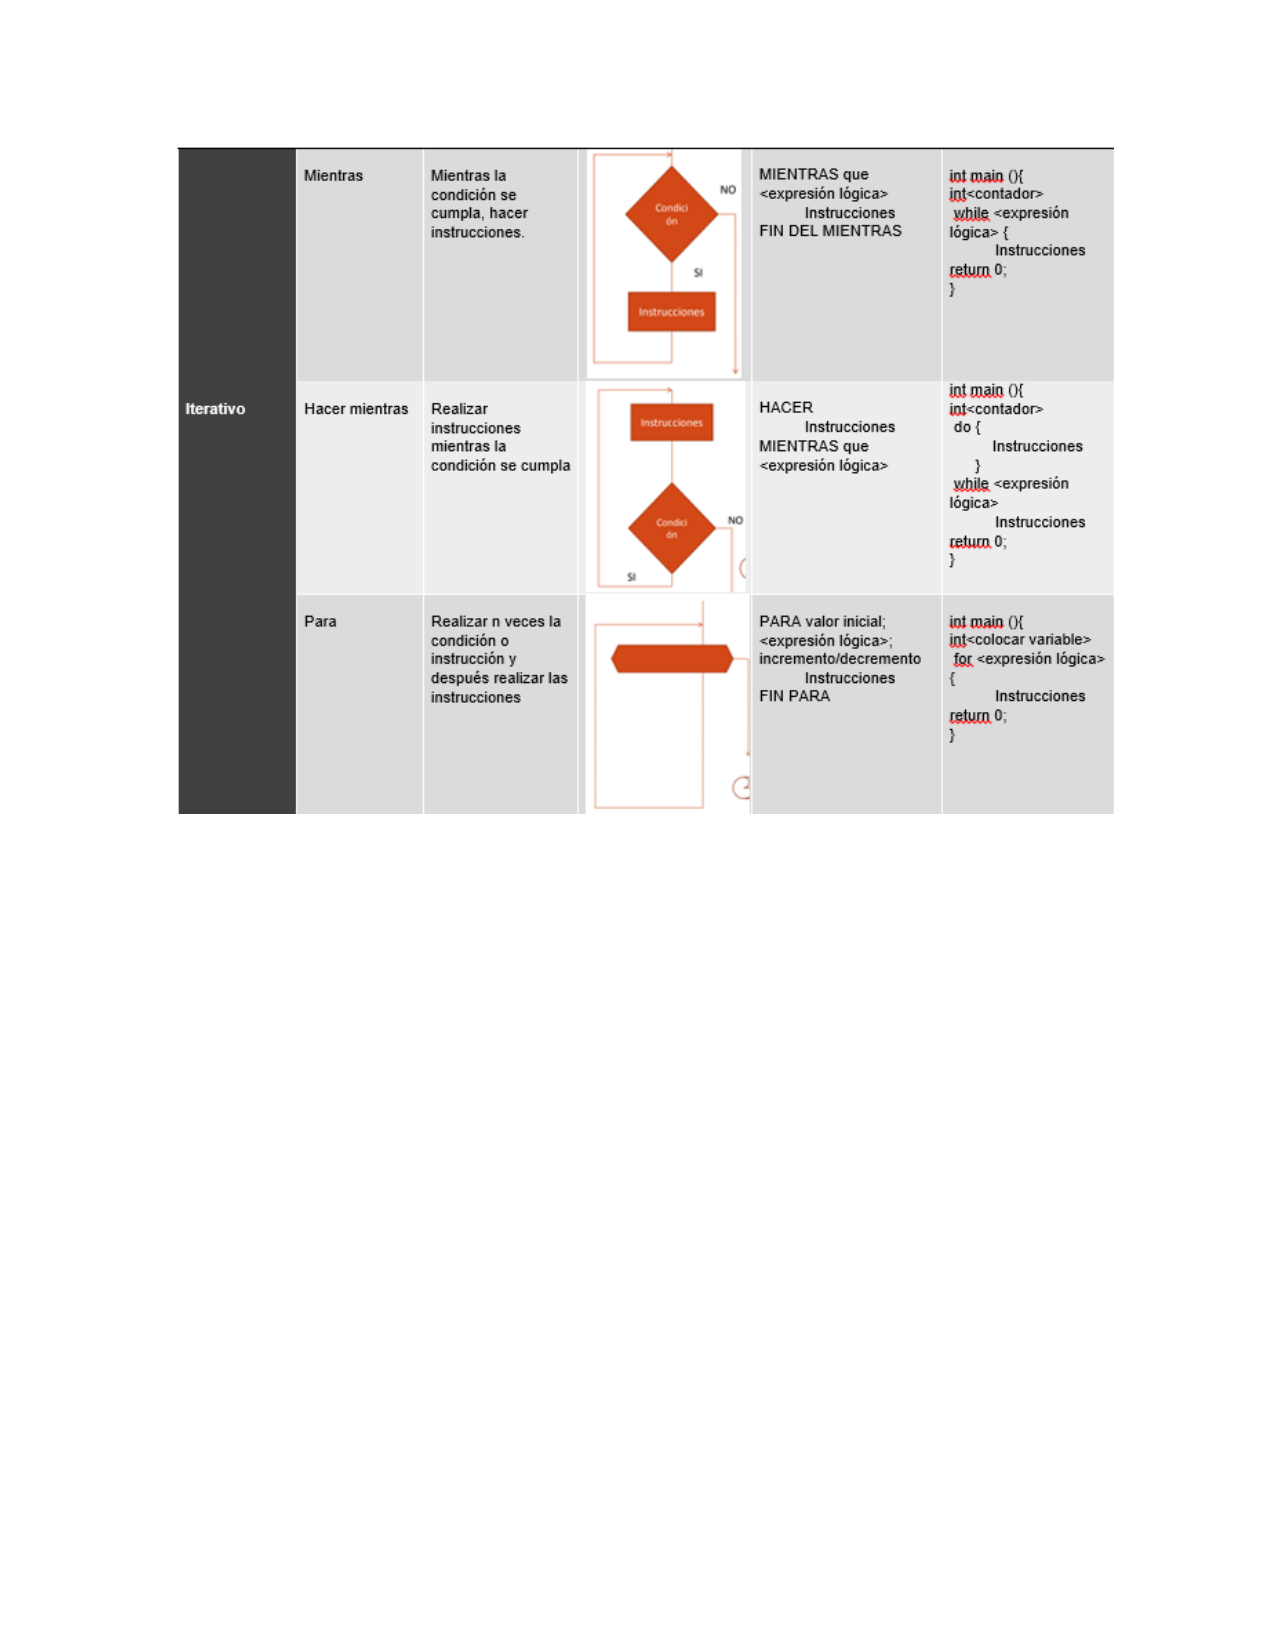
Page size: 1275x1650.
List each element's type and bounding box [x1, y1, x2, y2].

picture [177, 147, 1114, 814]
